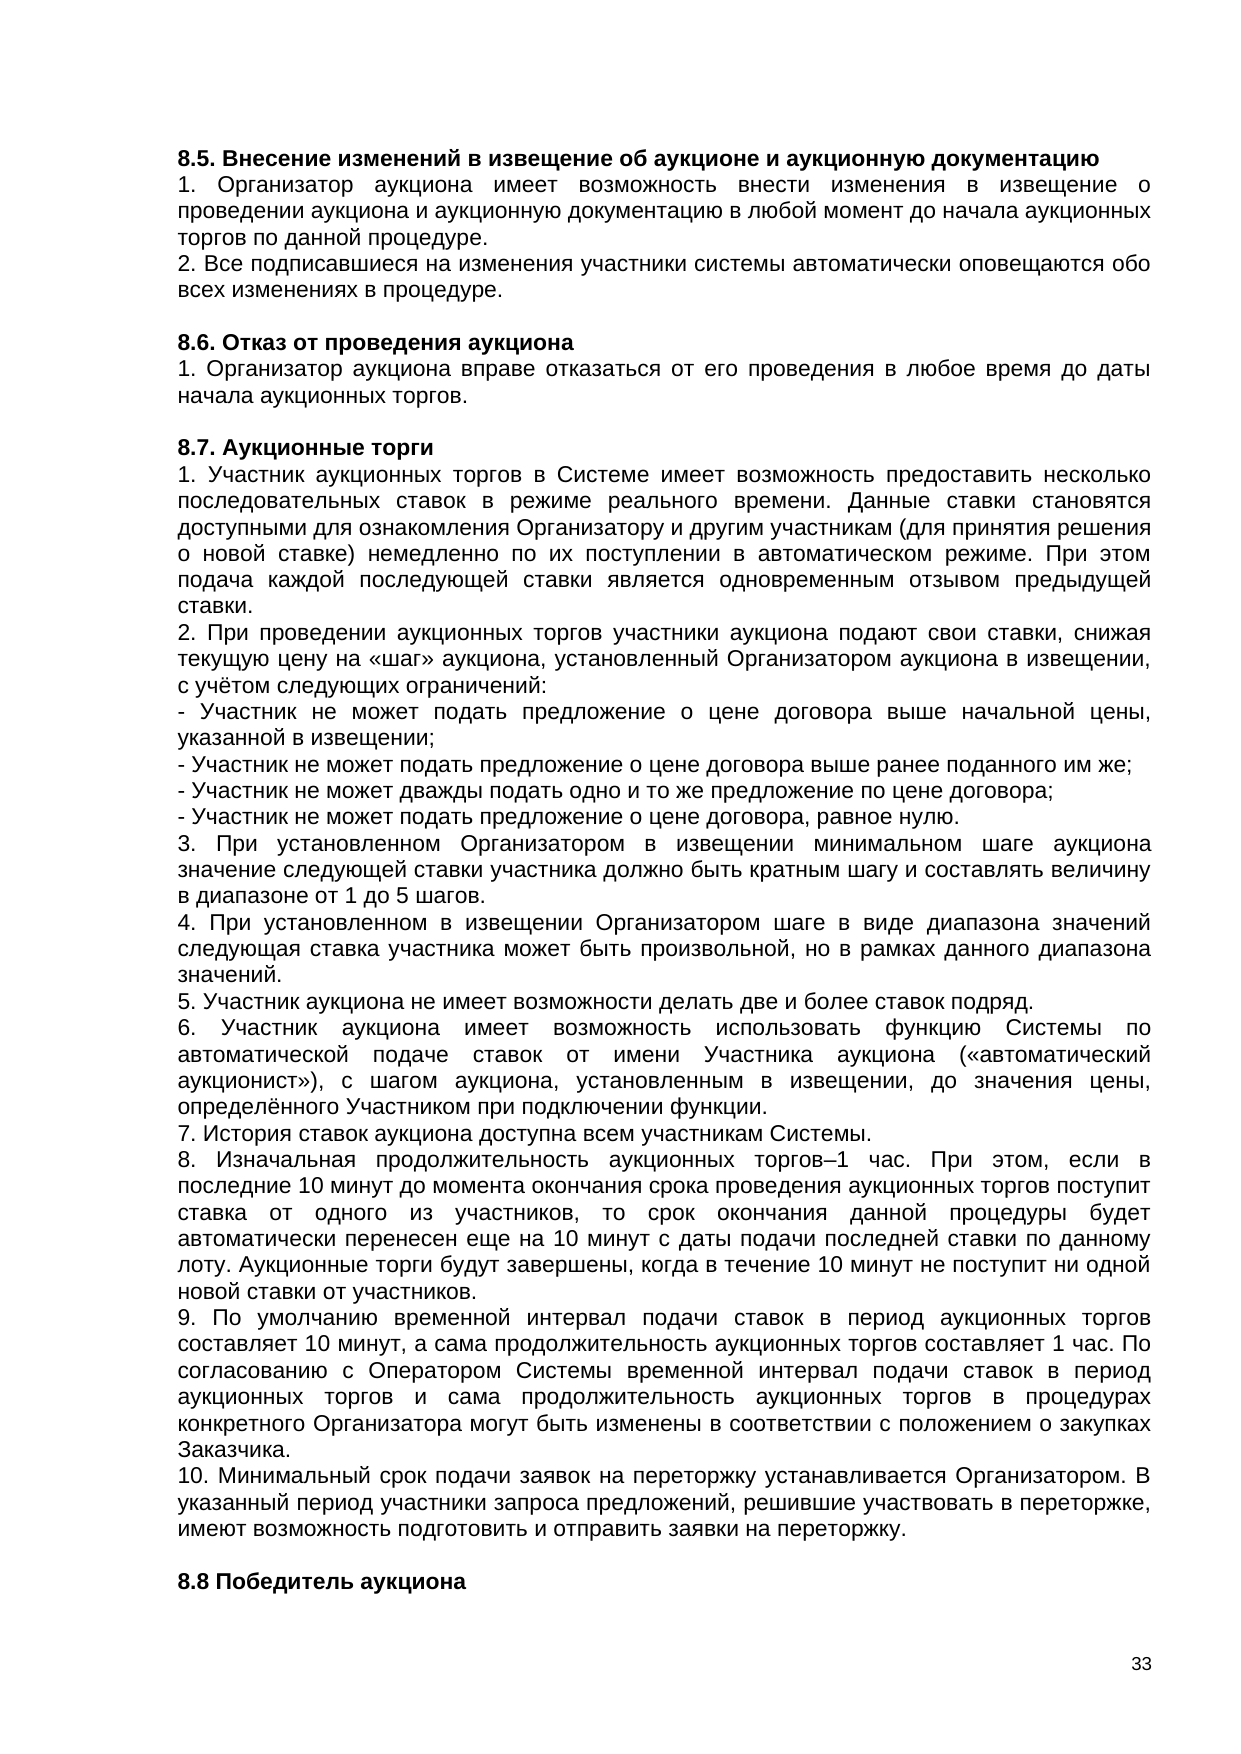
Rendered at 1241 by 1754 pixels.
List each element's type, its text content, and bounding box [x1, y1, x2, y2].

list 1. Организатор аукциона вправе отказаться от его проведения в любое время до даты начала аукционных торгов. [177, 355, 1152, 408]
list 5. Участник аукциона не имеет возможности делать две и более ставок подряд. [177, 988, 1152, 1014]
list 10. Минимальный срок подачи заявок на переторжку устанавливается Организатором. В указанный период участники запроса предложений, решившие участвовать в переторжке, имеют возможность подготовить и отправить заявки на переторжку. [177, 1462, 1152, 1541]
list 1. Организатор аукциона имеет возможность внести изменения в извещение о проведении аукциона и аукционную документацию в любой момент до начала аукционных торгов по данной процедуре. [177, 171, 1152, 250]
list 3. При установленном Организатором в извещении минимальном шаге аукциона значение следующей ставки участника должно быть кратным шагу и составлять величину в диапазоне от 1 до 5 шагов. [177, 830, 1152, 909]
list 4. При установленном в извещении Организатором шаге в виде диапазона значений следующая ставка участника может быть произвольной, но в рамках данного диапазона значений. [177, 909, 1152, 988]
list - Участник не может подать предложение о цене договора, равное нулю. [177, 803, 1152, 830]
list 6. Участник аукциона имеет возможность использовать функцию Системы по автоматической подаче ставок от имени Участника аукциона («автоматический аукционист»), с шагом аукциона, установленным в извещении, до значения цены, определённого Участником при подключении функции. [177, 1014, 1152, 1119]
list - Участник не может подать предложение о цене договора выше начальной цены, указанной в извещении; [177, 698, 1152, 751]
list 2. При проведении аукционных торгов участники аукциона подают свои ставки, снижая текущую цену на «шаг» аукциона, установленный Организатором аукциона в извещении, с учётом следующих ограничений: [177, 619, 1152, 698]
list 8.8 Победитель аукциона [177, 1568, 1152, 1594]
list 8. Изначальная продолжительность аукционных торгов–1 час. При этом, если в последние 10 минут до момента окончания срока проведения аукционных торгов поступит ставка от одного из участников, то срок окончания данной процедуры будет автоматически перенесен еще на 10 минут с даты подачи последней ставки по данному лоту. Аукционные торги будут завершены, когда в течение 10 минут не поступит ни одной новой ставки от участников. [177, 1146, 1152, 1304]
list 2. Все подписавшиеся на изменения участники системы автоматически оповещаются обо всех изменениях в процедуре. [177, 250, 1152, 303]
list 1. Участник аукционных торгов в Системе имеет возможность предоставить несколько последовательных ставок в режиме реального времени. Данные ставки становятся доступными для ознакомления Организатору и другим участникам (для принятия решения о новой ставке) немедленно по их поступлении в автоматическом режиме. При этом подача каждой последующей ставки является одновременным отзывом предыдущей ставки. [177, 461, 1152, 619]
list 7. История ставок аукциона доступна всем участникам Системы. [177, 1119, 1152, 1146]
list - Участник не может дважды подать одно и то же предложение по цене договора; [177, 777, 1152, 803]
list - Участник не может подать предложение о цене договора выше ранее поданного им же; [177, 751, 1152, 777]
list 9. По умолчанию временной интервал подачи ставок в период аукционных торгов составляет 10 минут, а сама продолжительность аукционных торгов составляет 1 час. По согласованию с Оператором Системы временной интервал подачи ставок в период аукционных торгов и сама продолжительность аукционных торгов в процедурах конкретного Организатора могут быть изменены в соответствии с положением о закупках Заказчика. [177, 1304, 1152, 1462]
list 8.6. Отказ от проведения аукциона [177, 329, 1152, 355]
list 8.7. Аукционные торги [177, 434, 1152, 461]
list 8.5. Внесение изменений в извещение об аукционе и аукционную документацию [177, 144, 1152, 171]
